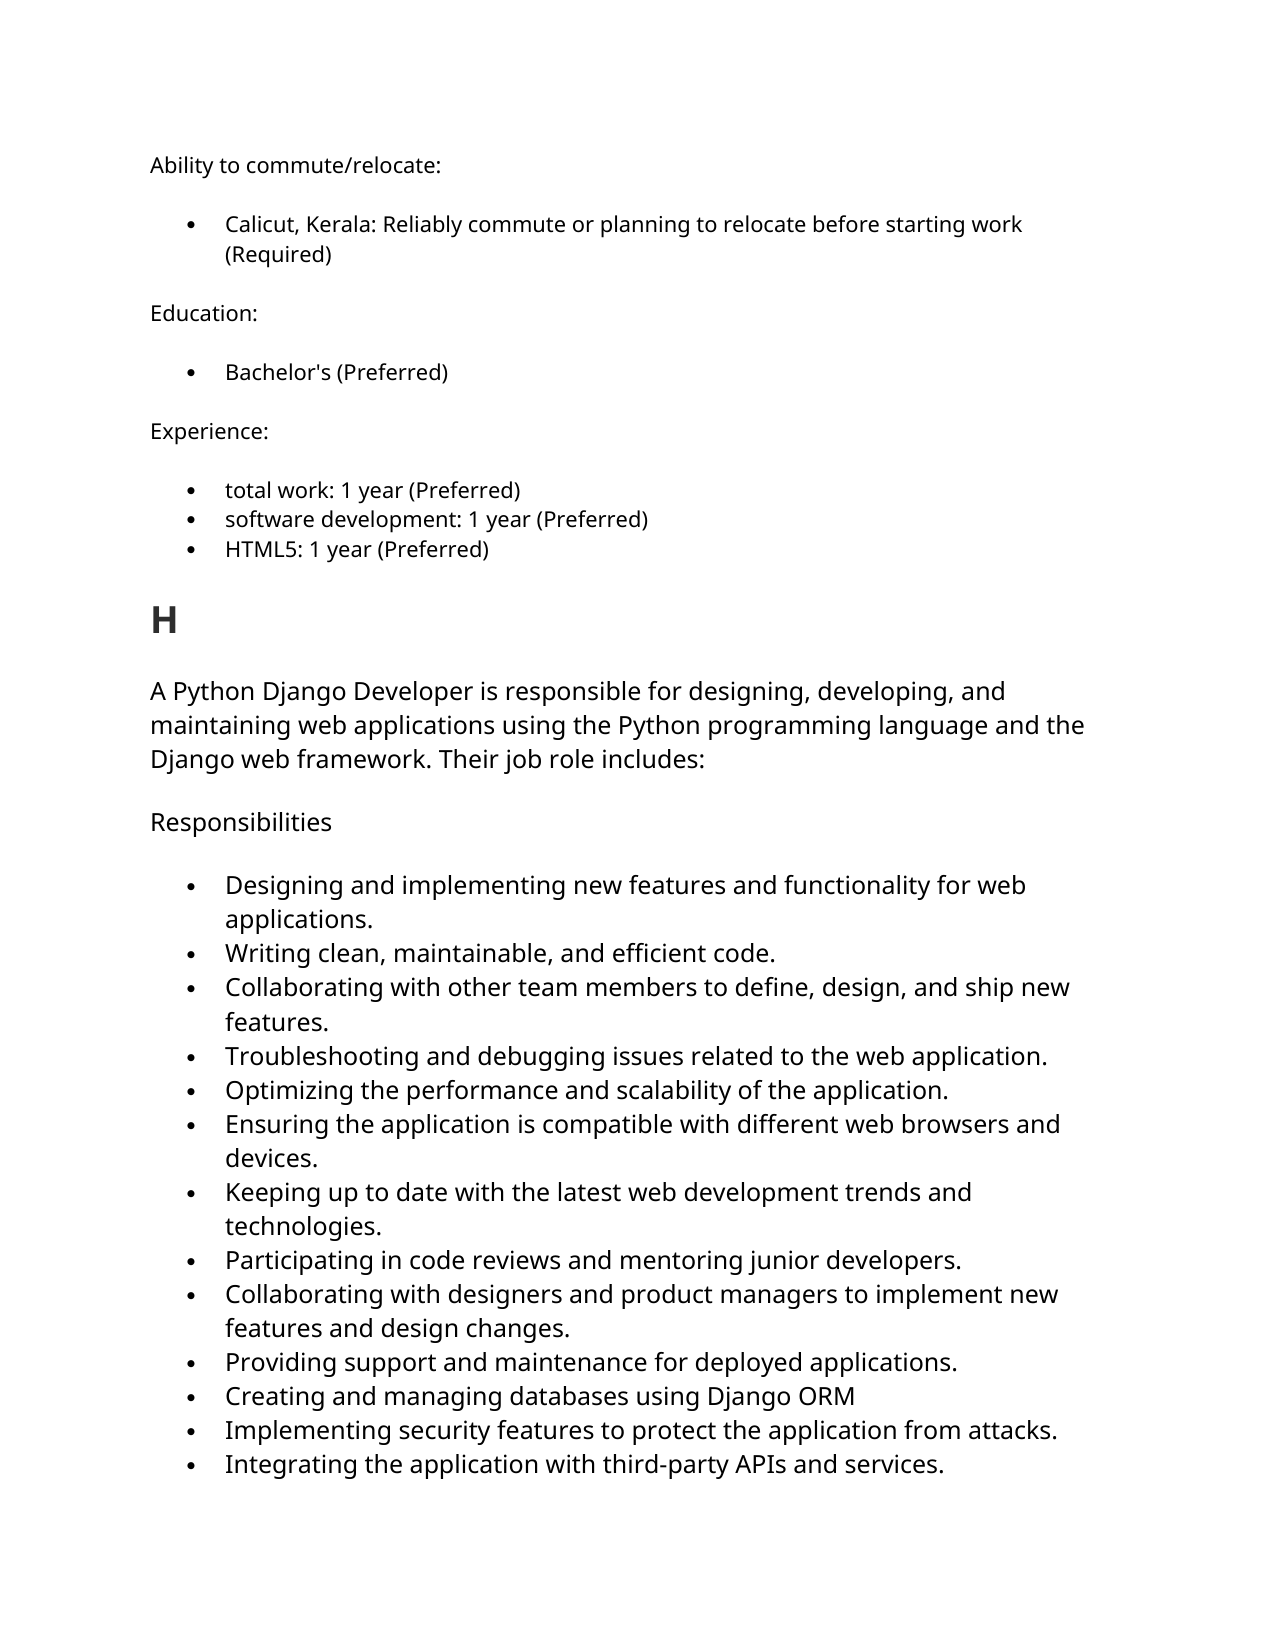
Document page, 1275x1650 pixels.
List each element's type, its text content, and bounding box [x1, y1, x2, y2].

list Integrating the application with third-party APIs and services. [187, 1447, 1125, 1481]
text A Python Django Developer is responsible for designing, developing, and maintaining web applications using the Python programming language and the Django web framework. Their job role includes: [150, 673, 1125, 776]
list Implementing security features to protect the application from attacks. [187, 1413, 1125, 1447]
list Ensuring the application is compatible with different web browsers and devices. [187, 1106, 1125, 1174]
list software development: 1 year (Preferred) [187, 504, 1125, 534]
list Troubleshooting and debugging issues related to the web application. [187, 1038, 1125, 1072]
list Optimizing the performance and scalability of the application. [187, 1072, 1125, 1106]
list Participating in code reviews and mentoring junior developers. [187, 1243, 1125, 1277]
list total work: 1 year (Preferred) [187, 474, 1125, 504]
list Collaborating with other team members to define, design, and ship new features. [187, 970, 1125, 1038]
text Experience: [150, 416, 1125, 445]
list Keeping up to date with the latest web development trends and technologies. [187, 1174, 1125, 1243]
list Creating and managing databases using Django ORM [187, 1379, 1125, 1413]
text Education: [150, 298, 1125, 327]
text Ability to commute/relocate: [150, 150, 1125, 180]
list Providing support and maintenance for deployed applications. [187, 1345, 1125, 1379]
text H [150, 593, 1125, 644]
text Responsibilities [150, 805, 1125, 839]
list Writing clean, maintainable, and efficient code. [187, 936, 1125, 970]
list HTML5: 1 year (Preferred) [187, 534, 1125, 564]
list Bachelor's (Preferred) [187, 357, 1125, 386]
list Collaborating with designers and product managers to implement new features and design changes. [187, 1277, 1125, 1345]
list Designing and implementing new features and functionality for web applications. [187, 868, 1125, 936]
list Calicut, Kerala: Reliably commute or planning to relocate before starting work (Required) [187, 209, 1125, 268]
